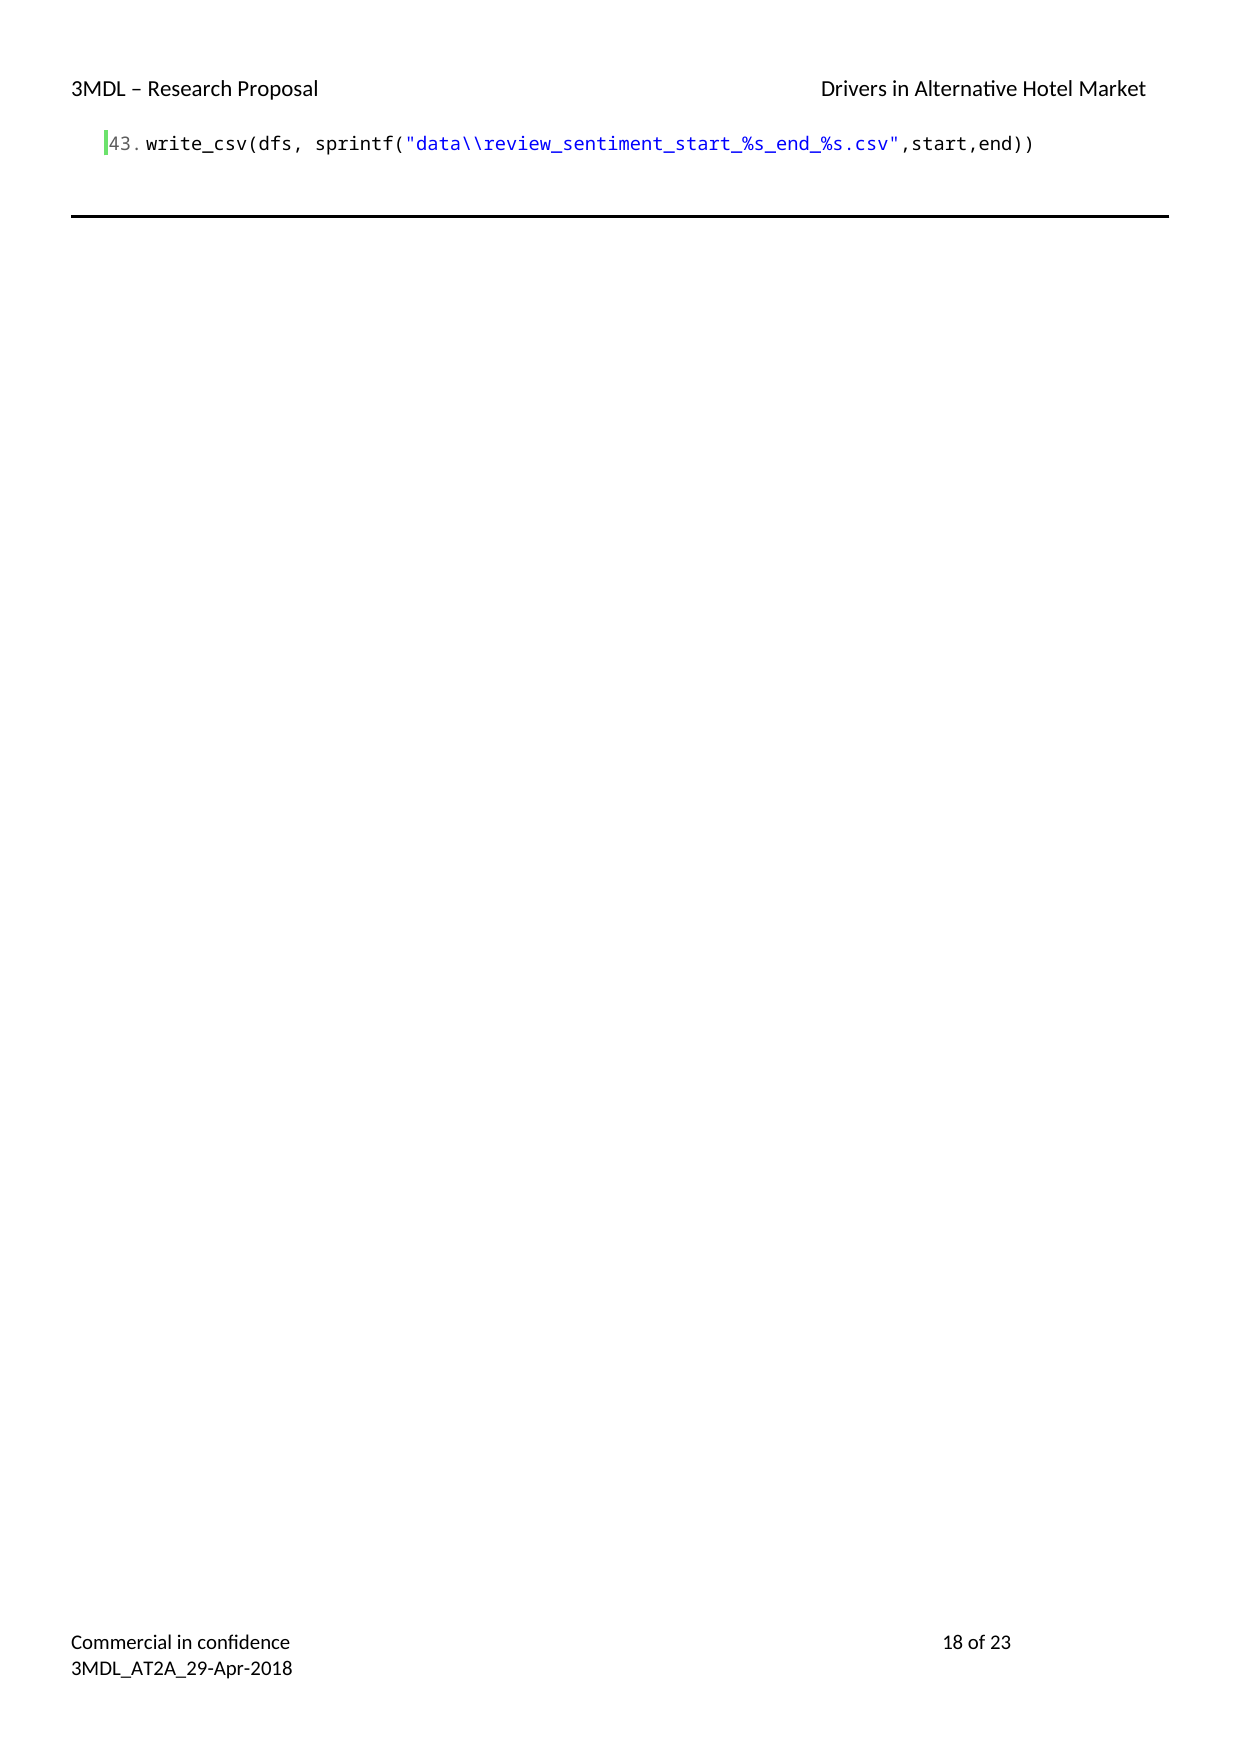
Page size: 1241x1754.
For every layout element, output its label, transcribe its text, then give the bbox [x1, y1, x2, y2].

list write_csv(dfs, sprintf("data\\review_sentiment_start_%s_end_%s.csv",start,end)) [108, 130, 1169, 155]
